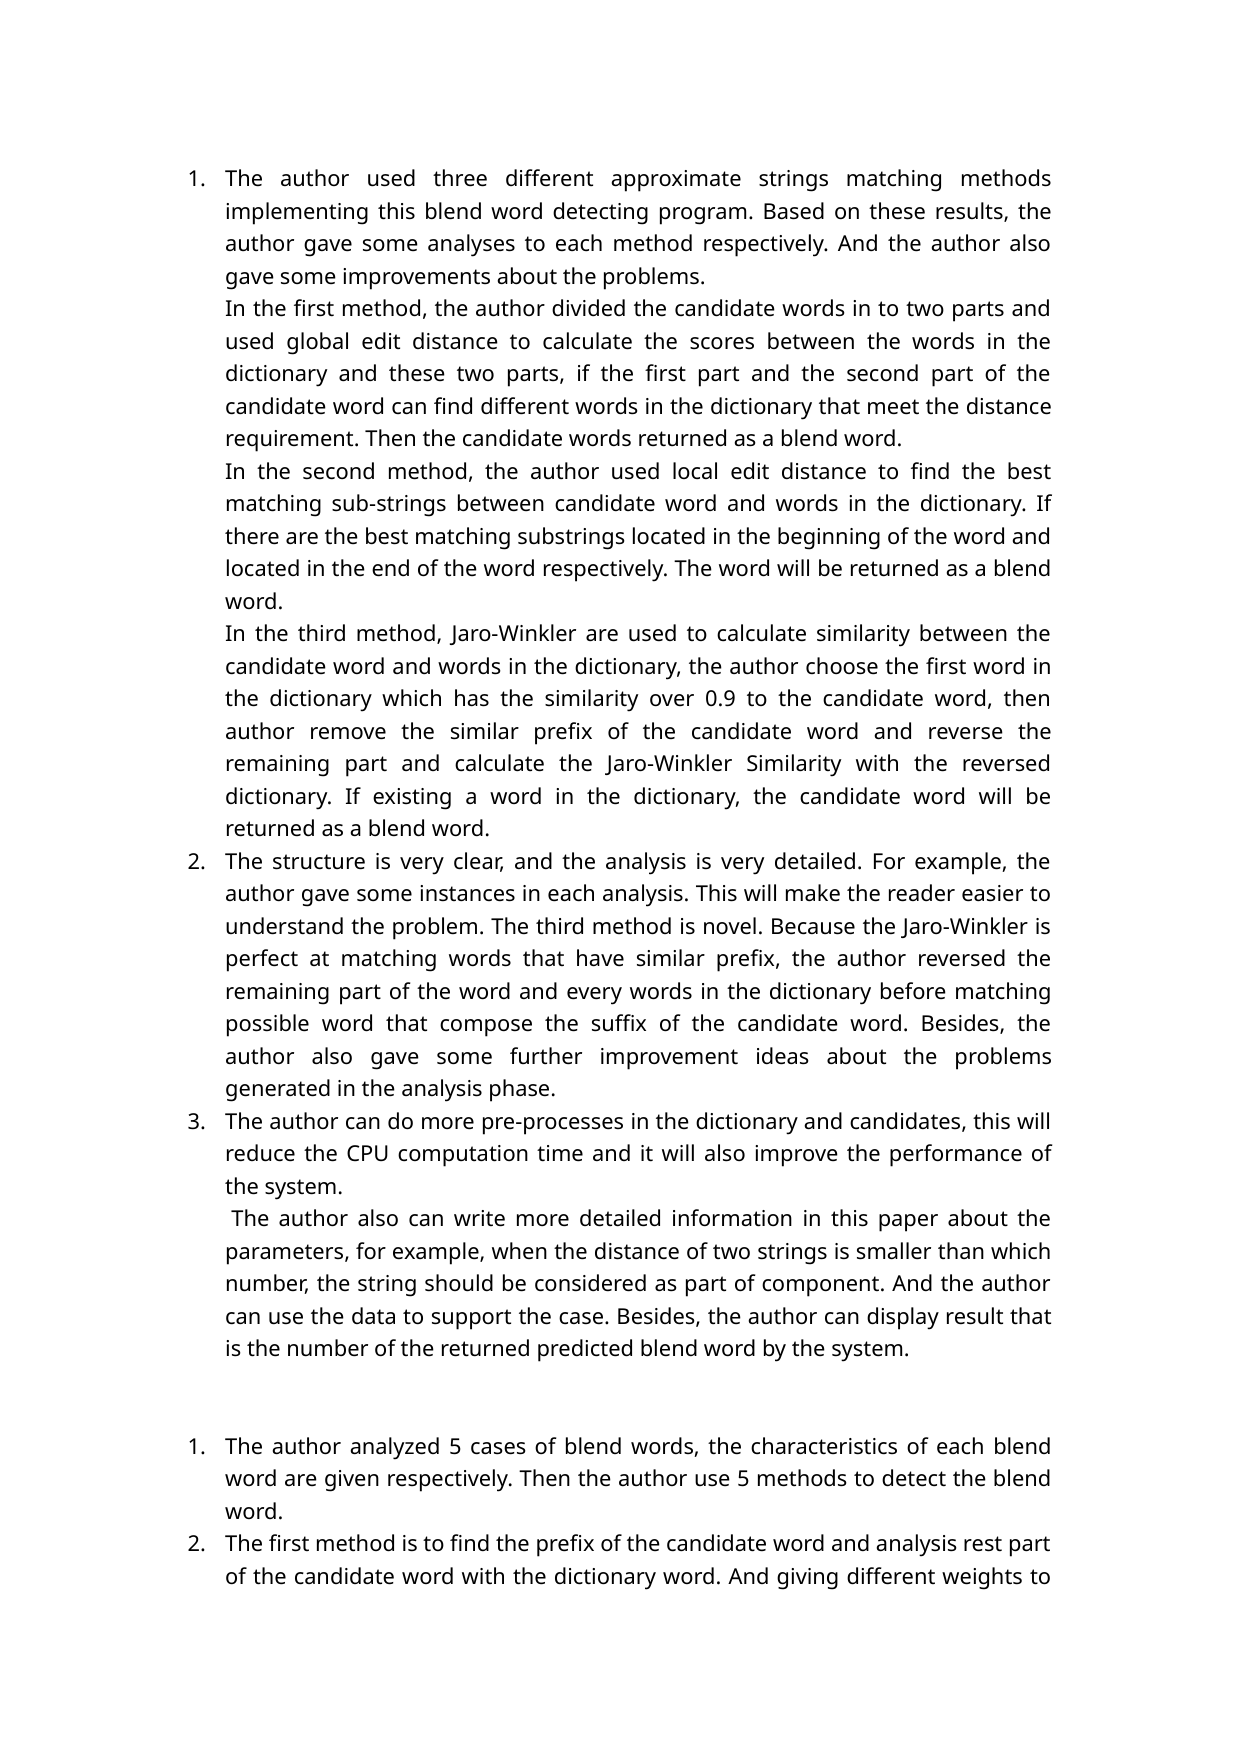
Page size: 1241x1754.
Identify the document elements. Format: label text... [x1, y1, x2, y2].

list In the third method, Jaro-Winkler are used to calculate similarity between the candidate word and words in the dictionary, the author choose the first word in the dictionary which has the similarity over 0.9 to the candidate word, then author remove the similar prefix of the candidate word and reverse the remaining part and calculate the Jaro-Winkler Similarity with the reversed dictionary. If existing a word in the dictionary, the candidate word will be returned as a blend word. [225, 617, 1053, 844]
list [187, 1527, 1053, 1592]
list In the second method, the author used local edit distance to find the best matching sub-strings between candidate word and words in the dictionary. If there are the best matching substrings located in the beginning of the word and located in the end of the word respectively. The word will be returned as a blend word. [225, 454, 1053, 617]
list The author used three different approximate strings matching methods implementing this blend word detecting program. Based on these results, the author gave some analyses to each method respectively. And the author also gave some improvements about the problems. [187, 162, 1053, 292]
list The structure is very clear, and the analysis is very detailed. For example, the author gave some instances in each analysis. This will make the reader easier to understand the problem. The third method is novel. Because the Jaro-Winkler is perfect at matching words that have similar prefix, the author reversed the remaining part of the word and every words in the dictionary before matching possible word that compose the suffix of the candidate word. Besides, the author also gave some further improvement ideas about the problems generated in the analysis phase. [187, 844, 1053, 1104]
list In the first method, the author divided the candidate words in to two parts and used global edit distance to calculate the scores between the words in the dictionary and these two parts, if the first part and the second part of the candidate word can find different words in the dictionary that meet the distance requirement. Then the candidate words returned as a blend word. [225, 292, 1053, 454]
list The author analyzed 5 cases of blend words, the characteristics of each blend word are given respectively. Then the author use 5 methods to detect the blend word. [187, 1429, 1053, 1527]
text The author also can write more detailed information in this paper about the parameters, for example, when the distance of two strings is smaller than which number, the string should be considered as part of component. And the author can use the data to support the case. Besides, the author can display result that is the number of the returned predicted blend word by the system. [225, 1202, 1053, 1364]
list The author can do more pre-processes in the dictionary and candidates, this will reduce the CPU computation time and it will also improve the performance of the system. [187, 1104, 1053, 1202]
